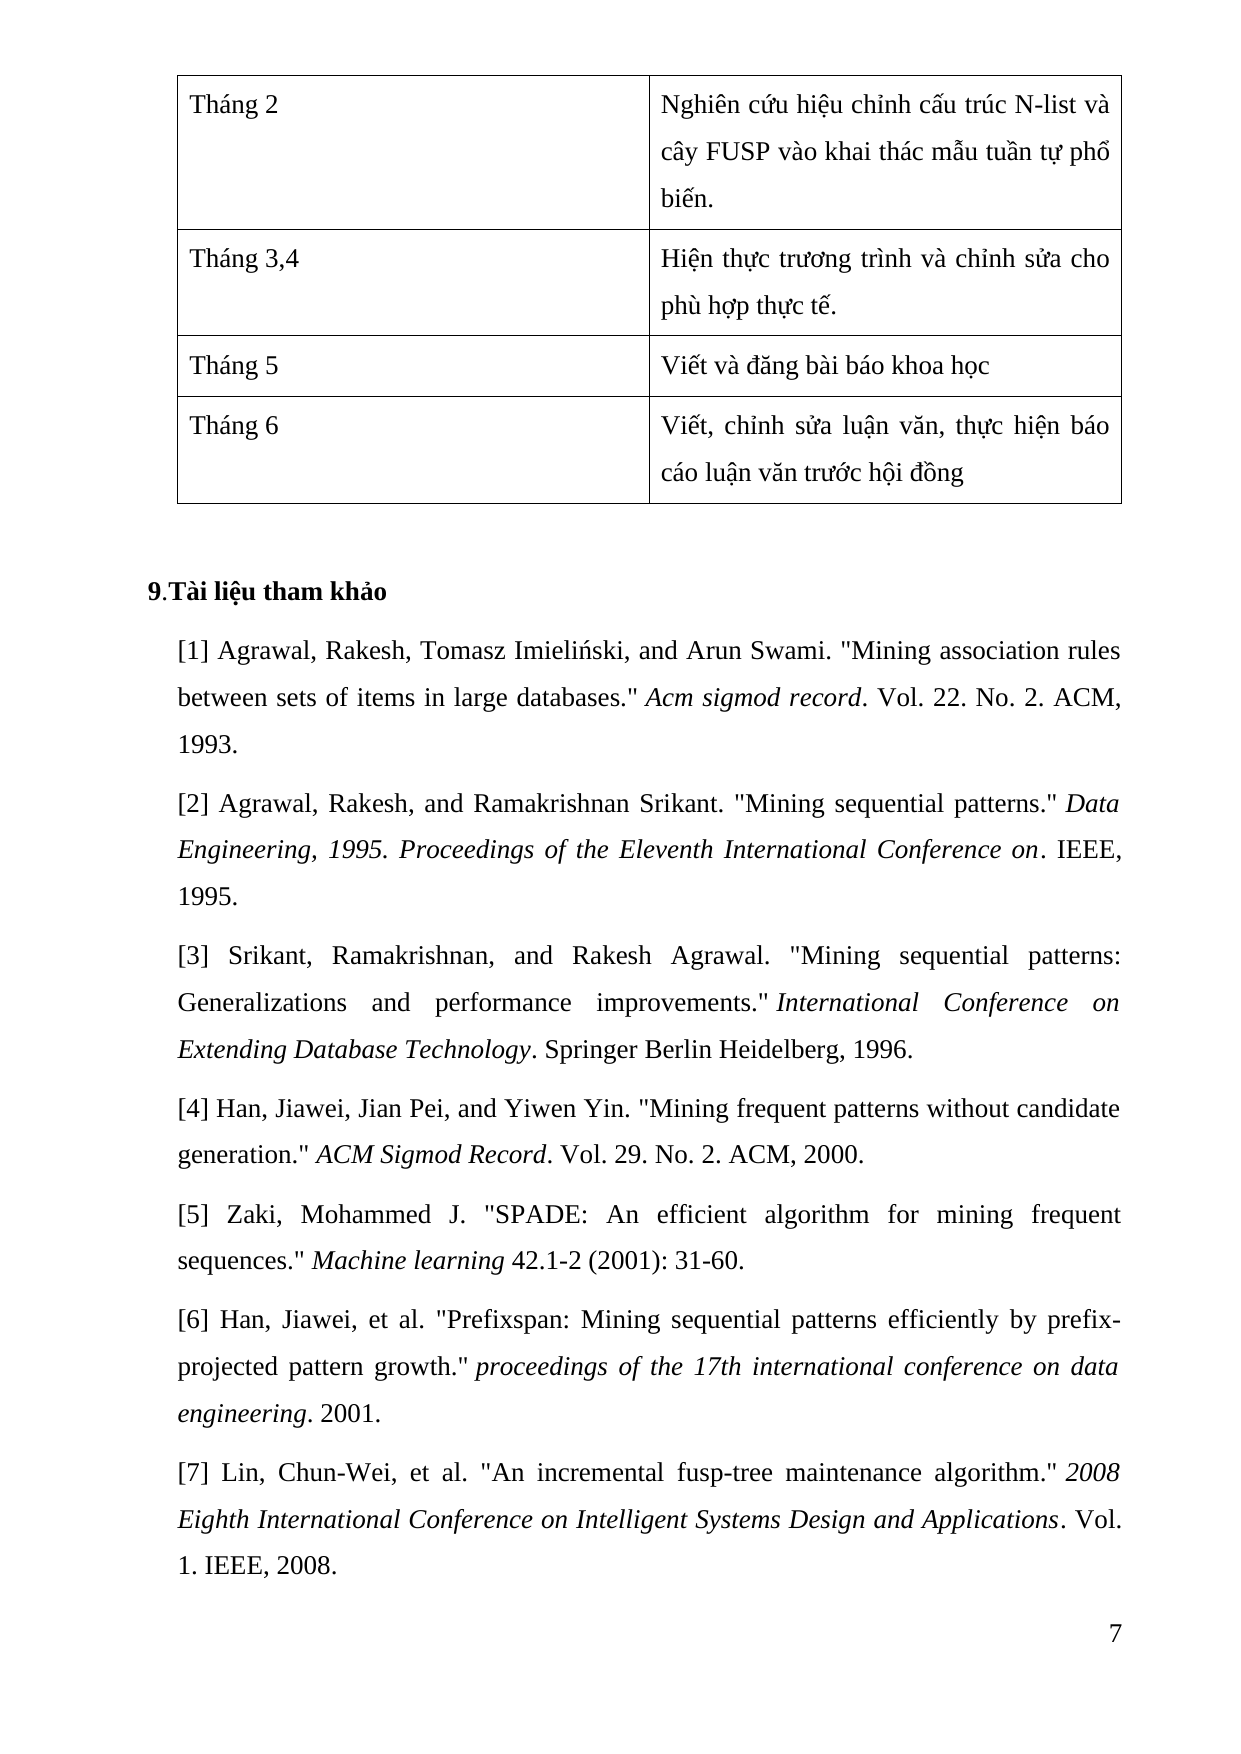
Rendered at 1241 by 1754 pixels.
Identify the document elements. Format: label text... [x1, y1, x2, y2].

text [2] Agrawal, Rakesh, and Ramakrishnan Srikant. "Mining sequential patterns." Data Engineering, 1995. Proceedings of the Eleventh International Conference on. IEEE, 1995. [148, 787, 1122, 911]
table_cell Viết, chỉnh sửa luận văn, thực hiện báo cáo luận văn trước hội đồng [650, 397, 1121, 502]
text [4] Han, Jiawei, Jian Pei, and Yiwen Yin. "Mining frequent patterns without candidate generation." ACM Sigmod Record. Vol. 29. No. 2. ACM, 2000. [148, 1092, 1122, 1170]
table_cell Tháng 6 [178, 397, 649, 502]
text [1] Agrawal, Rakesh, Tomasz Imieliński, and Arun Swami. "Mining association rules between sets of items in large databases." Acm sigmod record. Vol. 22. No. 2. ACM, 1993. [148, 634, 1122, 759]
text [6] Han, Jiawei, et al. "Prefixspan: Mining sequential patterns efficiently by prefix-projected pattern growth." proceedings of the 17th international conference on data engineering. 2001. [148, 1303, 1122, 1428]
table_cell Hiện thực trương trình và chỉnh sửa cho phù hợp thực tế. [650, 230, 1121, 335]
table_cell Tháng 3,4 [178, 230, 649, 335]
table_cell Tháng 2 [178, 76, 649, 228]
table_cell Tháng 5 [178, 336, 649, 396]
text [7] Lin, Chun-Wei, et al. "An incremental fusp-tree maintenance algorithm." 2008 Eighth International Conference on Intelligent Systems Design and Applications. Vol. 1. IEEE, 2008. [148, 1456, 1122, 1581]
table_cell Viết và đăng bài báo khoa học [650, 336, 1121, 396]
text [3] Srikant, Ramakrishnan, and Rakesh Agrawal. "Mining sequential patterns: Generalizations and performance improvements." International Conference on Extending Database Technology. Springer Berlin Heidelberg, 1996. [148, 939, 1122, 1064]
table_cell Nghiên cứu hiệu chỉnh cấu trúc N-list và cây FUSP vào khai thác mẫu tuần tự phổ biến. [650, 76, 1121, 228]
text 9.Tài liệu tham khảo [148, 575, 1122, 606]
text [5] Zaki, Mohammed J. "SPADE: An efficient algorithm for mining frequent sequences." Machine learning 42.1-2 (2001): 31-60. [148, 1198, 1122, 1276]
